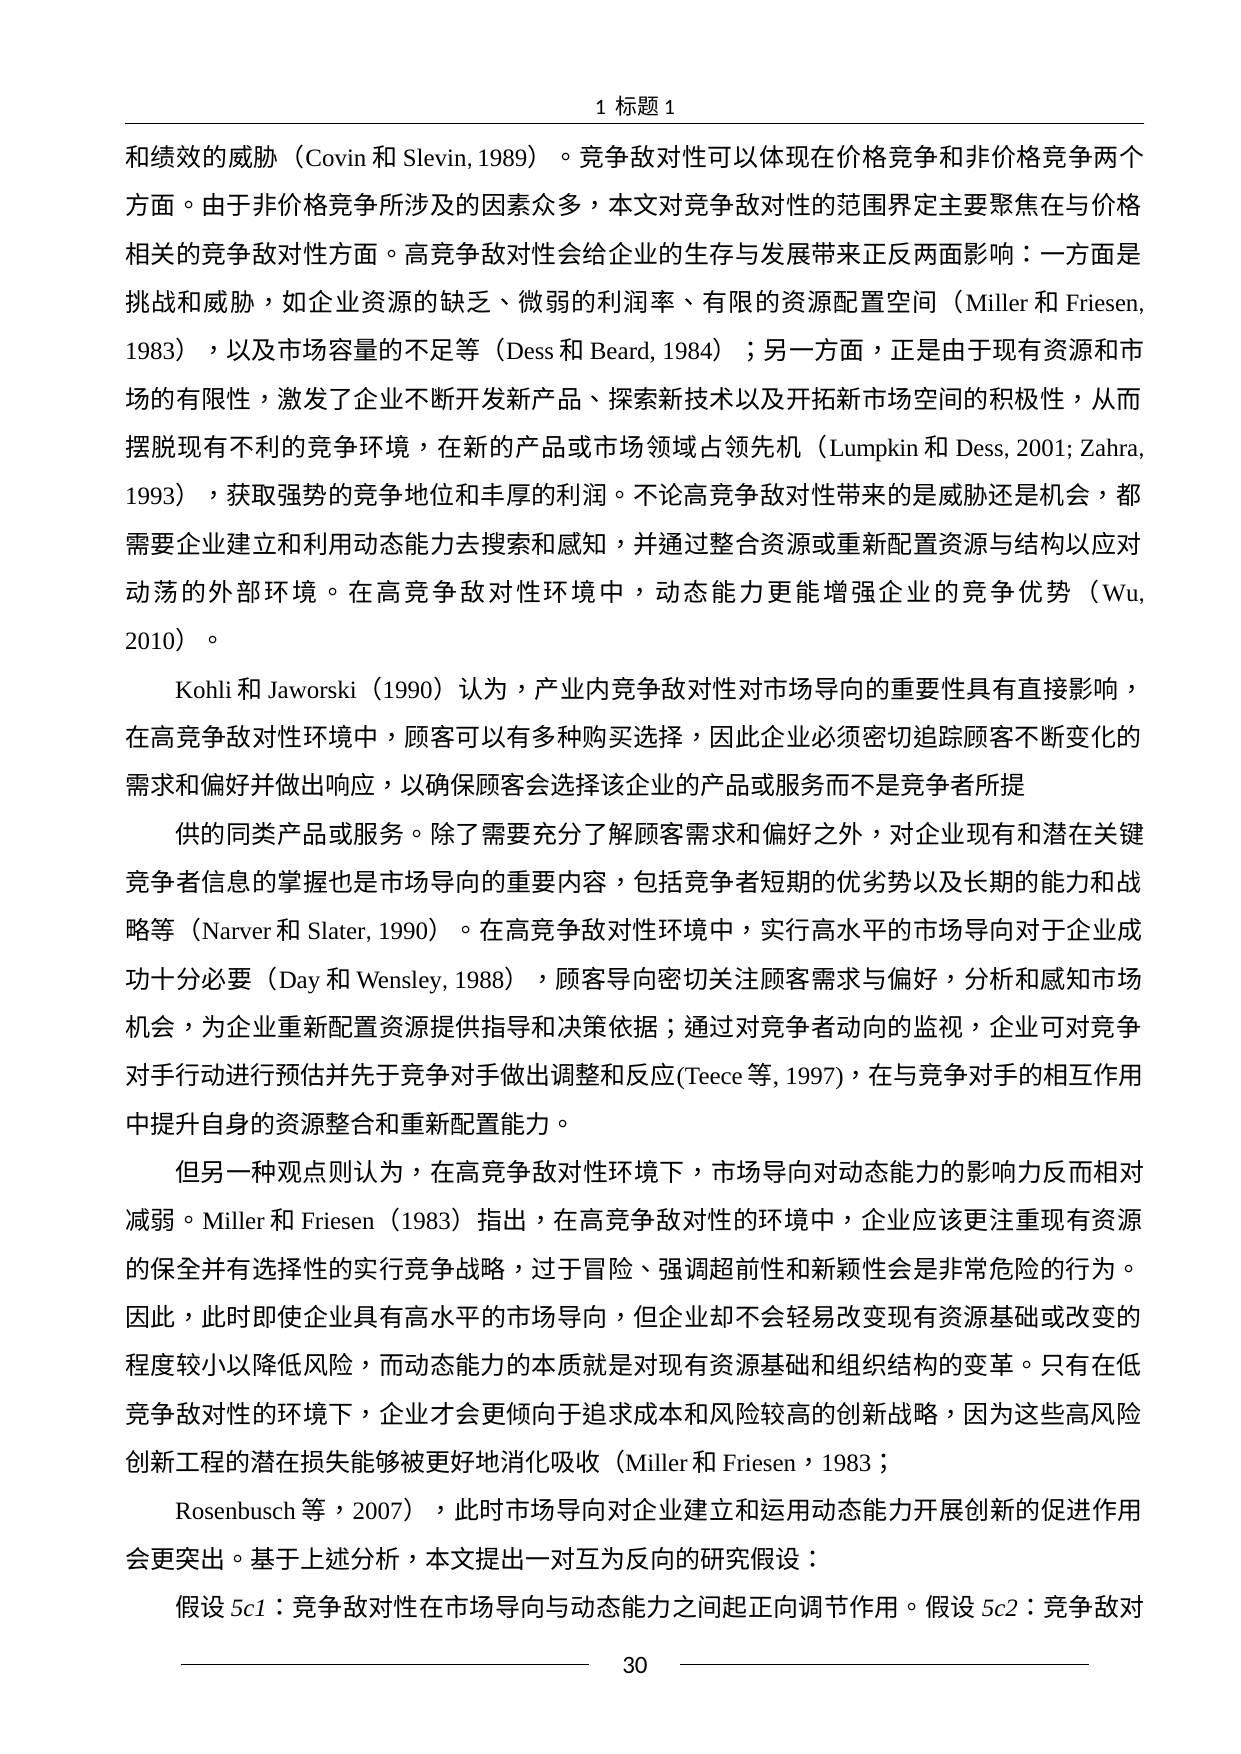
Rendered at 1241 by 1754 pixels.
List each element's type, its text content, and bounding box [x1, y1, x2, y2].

text Kohli和Jaworski（1990）认为，产业内竞争敌对性对市场导向的重要性具有直接影响，在高竞争敌对性环境中，顾客可以有多种购买选择，因此企业必须密切追踪顾客不断变化的需求和偏好并做出响应，以确保顾客会选择该企业的产品或服务而不是竞争者所提 [125, 656, 1144, 801]
text Rosenbusch等，2007），此时市场导向对企业建立和运用动态能力开展创新的促进作用会更突出。基于上述分析，本文提出一对互为反向的研究假设： [125, 1478, 1144, 1574]
text 但另一种观点则认为，在高竞争敌对性环境下，市场导向对动态能力的影响力反而相对减弱。Miller和Friesen（1983）指出，在高竞争敌对性的环境中，企业应该更注重现有资源的保全并有选择性的实行竞争战略，过于冒险、强调超前性和新颖性会是非常危险的行为。因此，此时即使企业具有高水平的市场导向，但企业却不会轻易改变现有资源基础或改变的程度较小以降低风险，而动态能力的本质就是对现有资源基础和组织结构的变革。只有在低竞争敌对性的环境下，企业才会更倾向于追求成本和风险较高的创新战略，因为这些高风险创新工程的潜在损失能够被更好地消化吸收（Miller和Friesen，1983； [125, 1139, 1144, 1478]
text 供的同类产品或服务。除了需要充分了解顾客需求和偏好之外，对企业现有和潜在关键竞争者信息的掌握也是市场导向的重要内容，包括竞争者短期的优劣势以及长期的能力和战略等（Narver和Slater, 1990）。在高竞争敌对性环境中，实行高水平的市场导向对于企业成功十分必要（Day和Wensley, 1988），顾客导向密切关注顾客需求与偏好，分析和感知市场机会，为企业重新配置资源提供指导和决策依据；通过对竞争者动向的监视，企业可对竞争对手行动进行预估并先于竞争对手做出调整和反应(Teece等, 1997)，在与竞争对手的相互作用中提升自身的资源整合和重新配置能力。 [125, 801, 1144, 1139]
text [125, 124, 1144, 656]
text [125, 1574, 1144, 1623]
